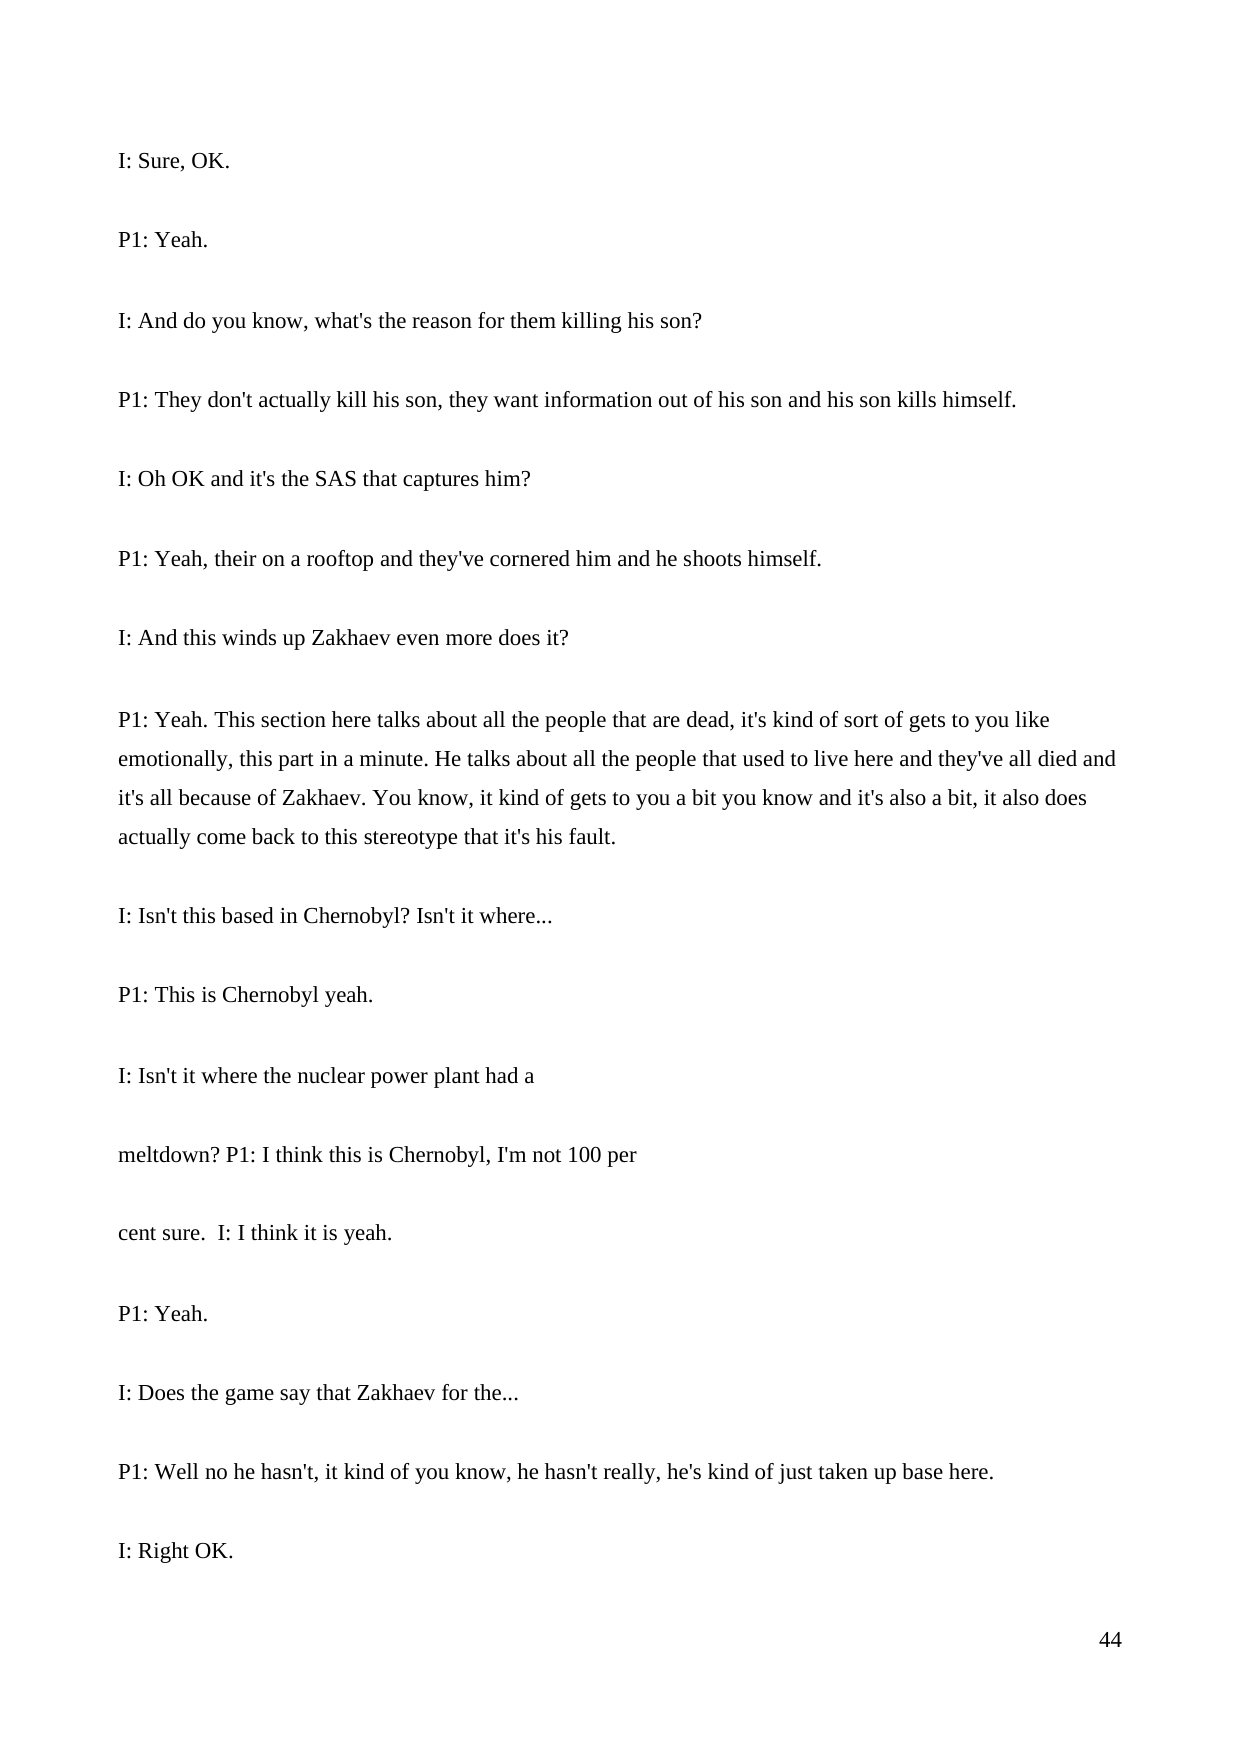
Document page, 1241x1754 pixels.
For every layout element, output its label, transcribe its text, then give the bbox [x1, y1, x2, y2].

text I: Isn't it where the nuclear power plant had a meltdown? P1: I think this is Chernobyl, I'm not 100 per cent sure. I: I think it is yeah. [118, 1062, 639, 1246]
text P1: Yeah. This section here talks about all the people that are dead, it's kind of sort of gets to you like emotionally, this part in a minute. He talks about all the people that used to live here and they've all died and it's all because of Zakhaev. You know, it kind of gets to you a bit you know and it's also a bit, it also does actually come back to this stereotype that it's his fault. [118, 706, 1121, 849]
text I: And do you know, what's the reason for them killing his son? [118, 307, 1114, 333]
text I: Does the game say that Zakhaev for the... [118, 1379, 1114, 1405]
text P1: They don't actually kill his son, they want information out of his son and his son kills himself. I: Oh OK and it's the SAS that captures him? [118, 386, 1022, 491]
text P1: Well no he hasn't, it kind of you know, he hasn't really, he's kind of just taken up base here. I: Right OK. [118, 1458, 999, 1563]
text P1: Yeah. [118, 1300, 1114, 1326]
text I: Isn't this based in Chernobyl? Isn't it where... P1: This is Chernobyl yeah. [118, 902, 577, 1007]
text I: Sure, OK. P1: Yeah. [118, 147, 258, 252]
text P1: Yeah, their on a rooftop and they've cornered him and he shoots himself. I: And this winds up Zakhaev even more does it? [118, 545, 829, 651]
